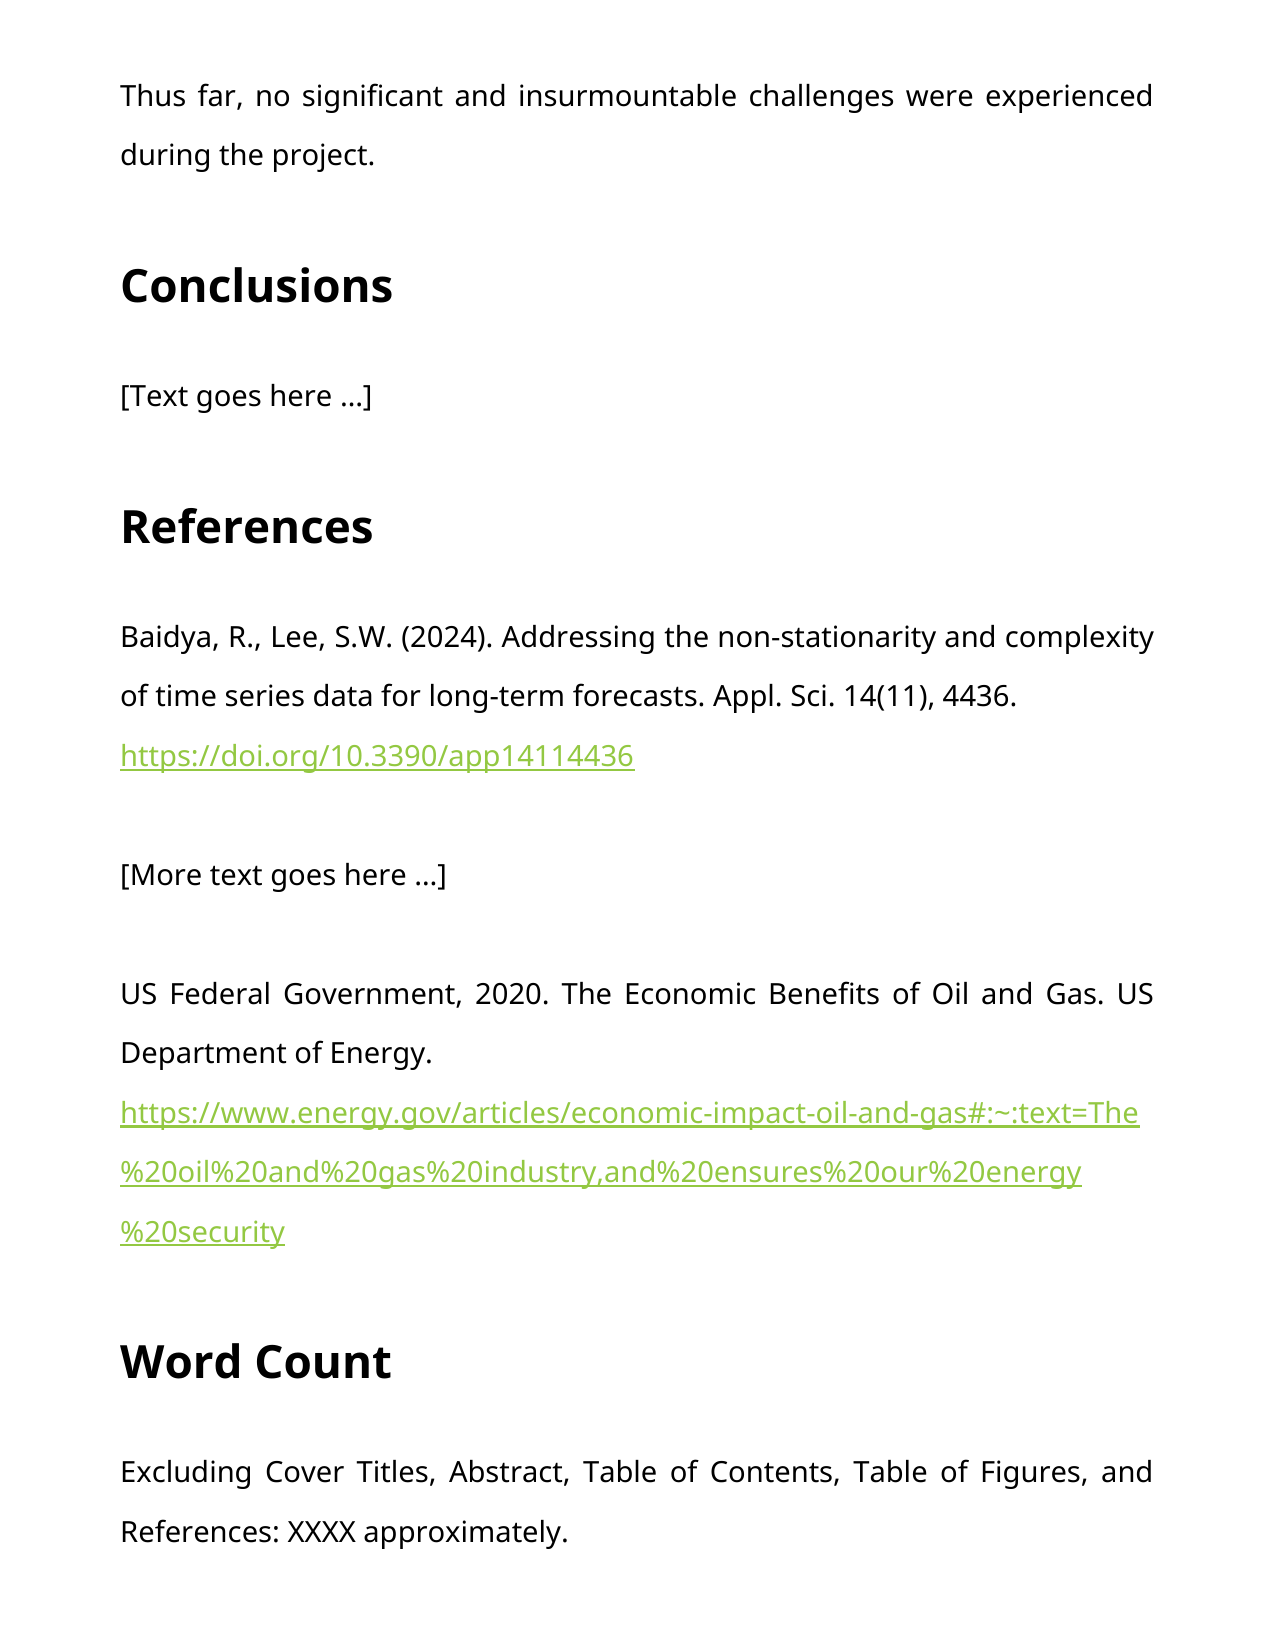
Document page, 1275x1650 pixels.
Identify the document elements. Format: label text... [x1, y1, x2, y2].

text Thus far, no significant and insurmountable challenges were experienced during the project. [120, 75, 1155, 174]
text [Text goes here …] [120, 375, 1155, 415]
text Excluding Cover Titles, Abstract, Table of Contents, Table of Figures, and References: XXXX approximately. [120, 1452, 1155, 1551]
text [More text goes here …] [120, 854, 1155, 894]
text Baidya, R., Lee, S.W. (2024). Addressing the non-stationarity and complexity of time series data for long-term forecasts. Appl. Sci. 14(11), 4436. [120, 616, 1155, 715]
text US Federal Government, 2020. The Economic Benefits of Oil and Gas. US Department of Energy. [120, 973, 1155, 1072]
subtitle References [120, 494, 1155, 557]
subtitle Word Count [120, 1330, 1155, 1392]
subtitle Conclusions [120, 253, 1155, 316]
text https://www.energy.gov/articles/economic-impact-oil-and-gas#:~:text=The%20oil%20and%20gas%20industry,and%20ensures%20our%20energy%20security [120, 1092, 1155, 1251]
text https://doi.org/10.3390/app14114436 [120, 735, 1155, 775]
